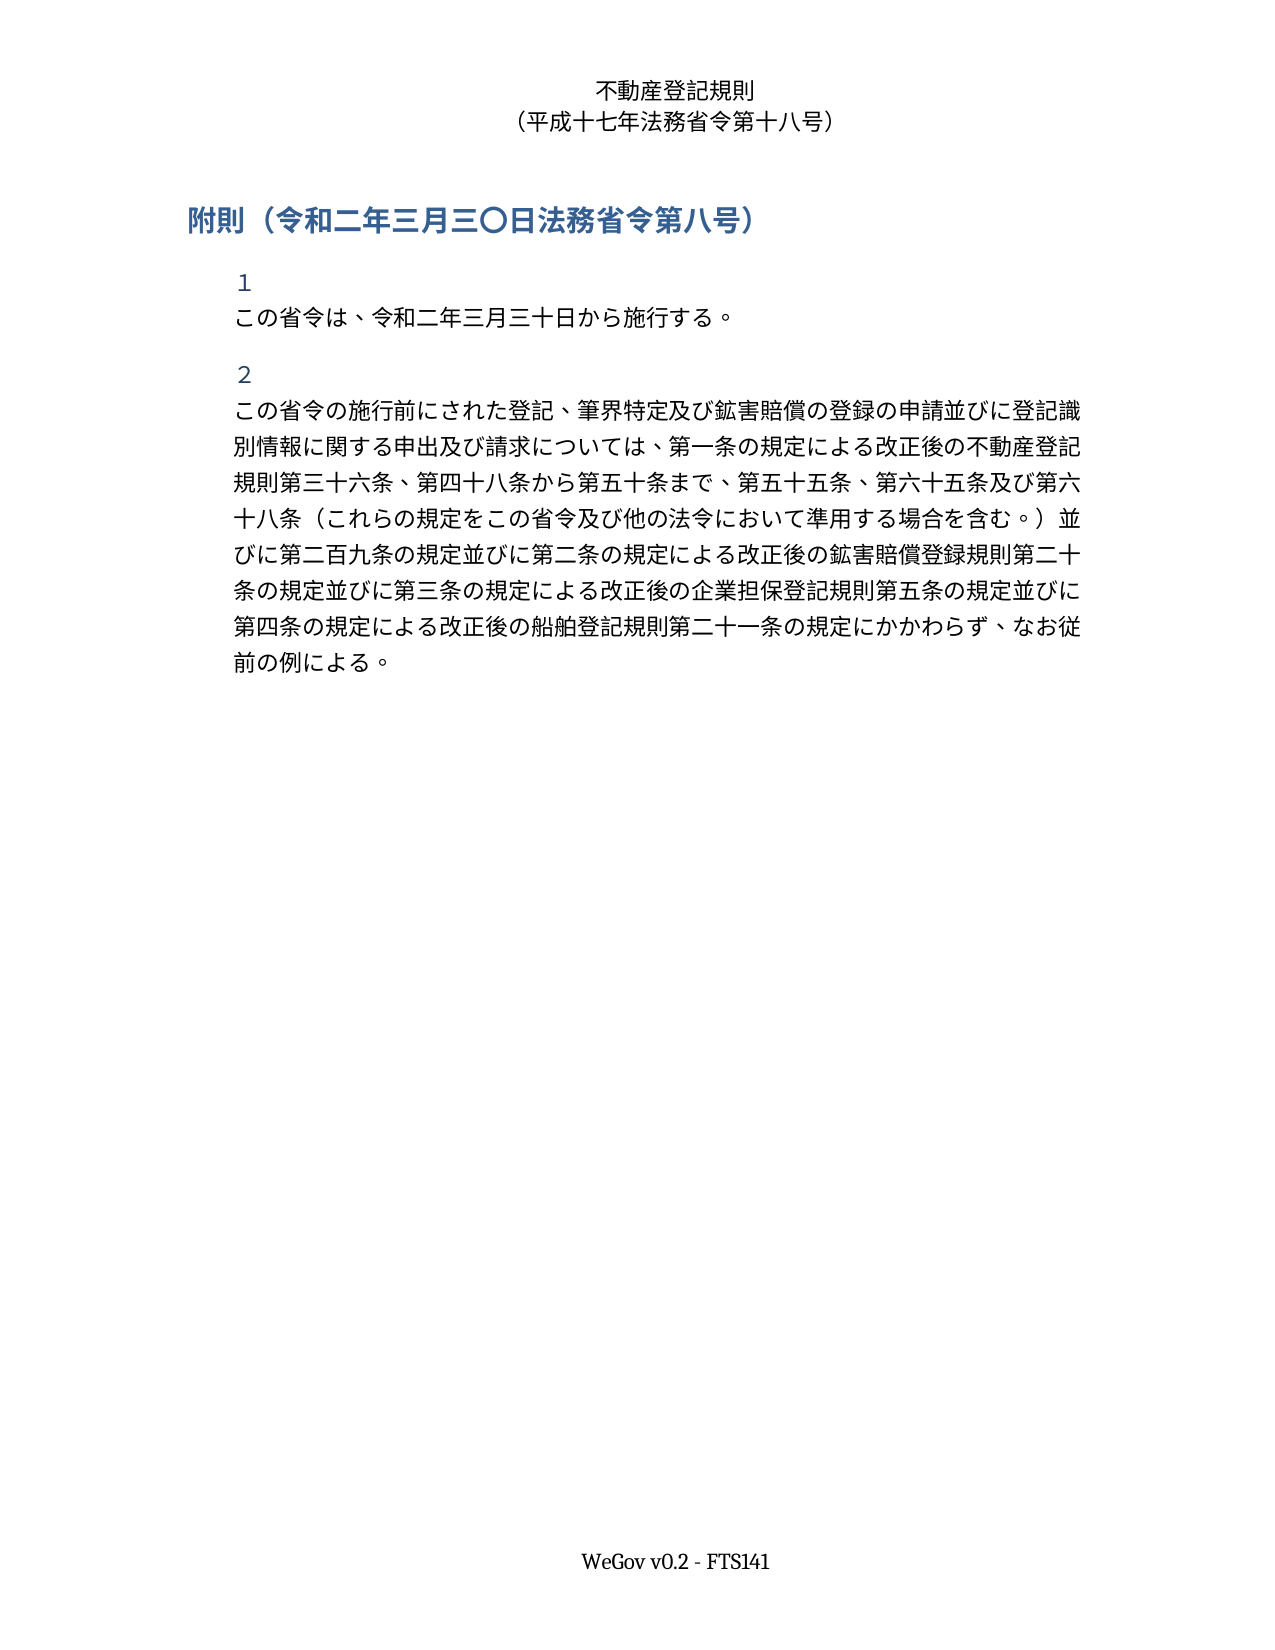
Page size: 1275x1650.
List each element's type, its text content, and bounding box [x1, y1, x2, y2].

text この省令の施行前にされた登記、筆界特定及び鉱害賠償の登録の申請並びに登記識別情報に関する申出及び請求については、第一条の規定による改正後の不動産登記規則第三十六条、第四十八条から第五十条まで、第五十五条、第六十五条及び第六十八条（これらの規定をこの省令及び他の法令において準用する場合を含む。）並びに第二百九条の規定並びに第二条の規定による改正後の鉱害賠償登録規則第二十条の規定並びに第三条の規定による改正後の企業担保登記規則第五条の規定並びに第四条の規定による改正後の船舶登記規則第二十一条の規定にかかわらず、なお従前の例による。 [233, 395, 1087, 678]
subtitle １ [233, 266, 1087, 298]
subtitle ２ [233, 359, 1087, 390]
subtitle 附則（令和二年三月三〇日法務省令第八号） [187, 200, 1087, 240]
text この省令は、令和二年三月三十日から施行する。 [233, 302, 1087, 334]
